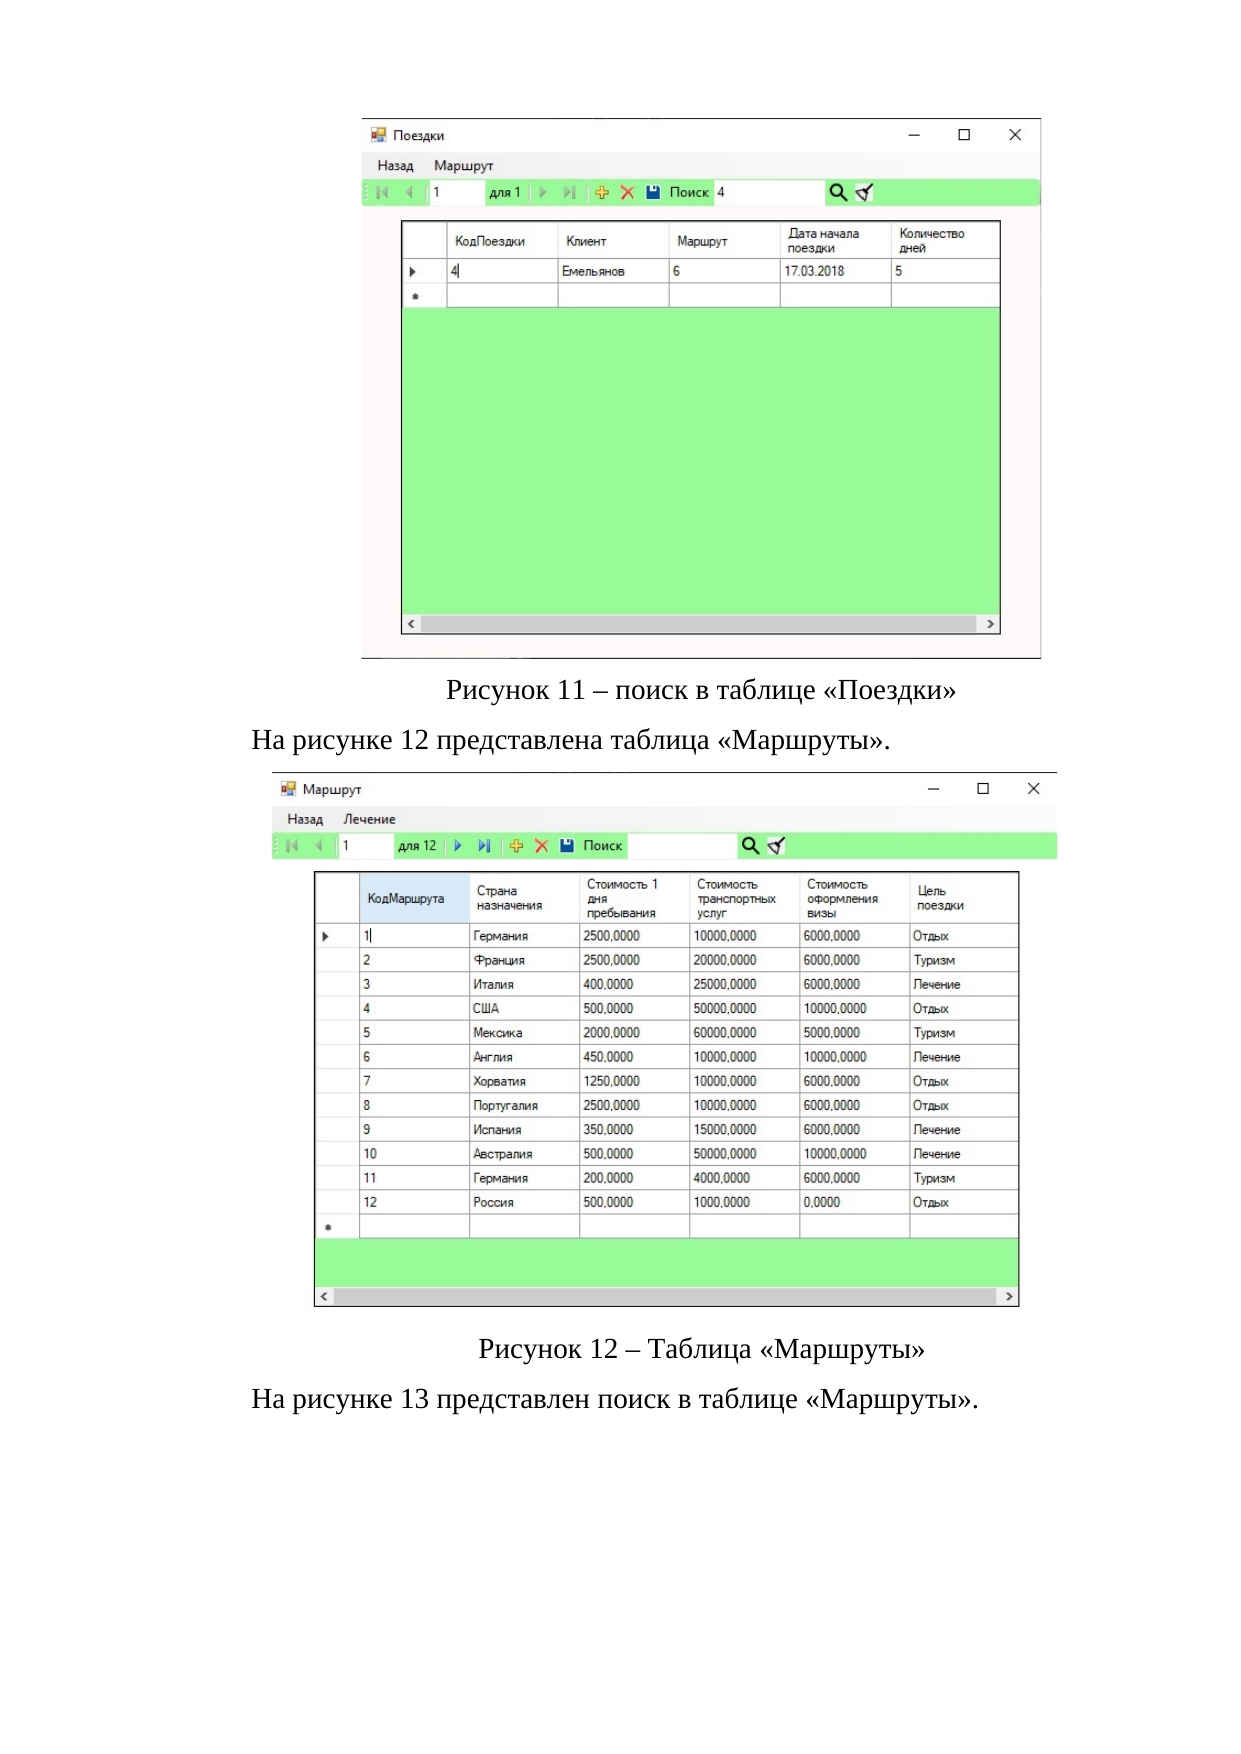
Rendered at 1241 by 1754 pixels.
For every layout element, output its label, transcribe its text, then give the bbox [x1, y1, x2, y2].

picture [361, 118, 1042, 659]
text Рисунок 11 – поиск в таблице «Поездки» [177, 672, 1152, 706]
text Рисунок 12 – Таблица «Маршруты» [252, 1331, 1152, 1365]
picture [271, 772, 1058, 1318]
text На рисунке 12 представлена таблица «Маршруты». [177, 722, 1152, 756]
text На рисунке 13 представлен поиск в таблице «Маршруты». [177, 1382, 1152, 1415]
